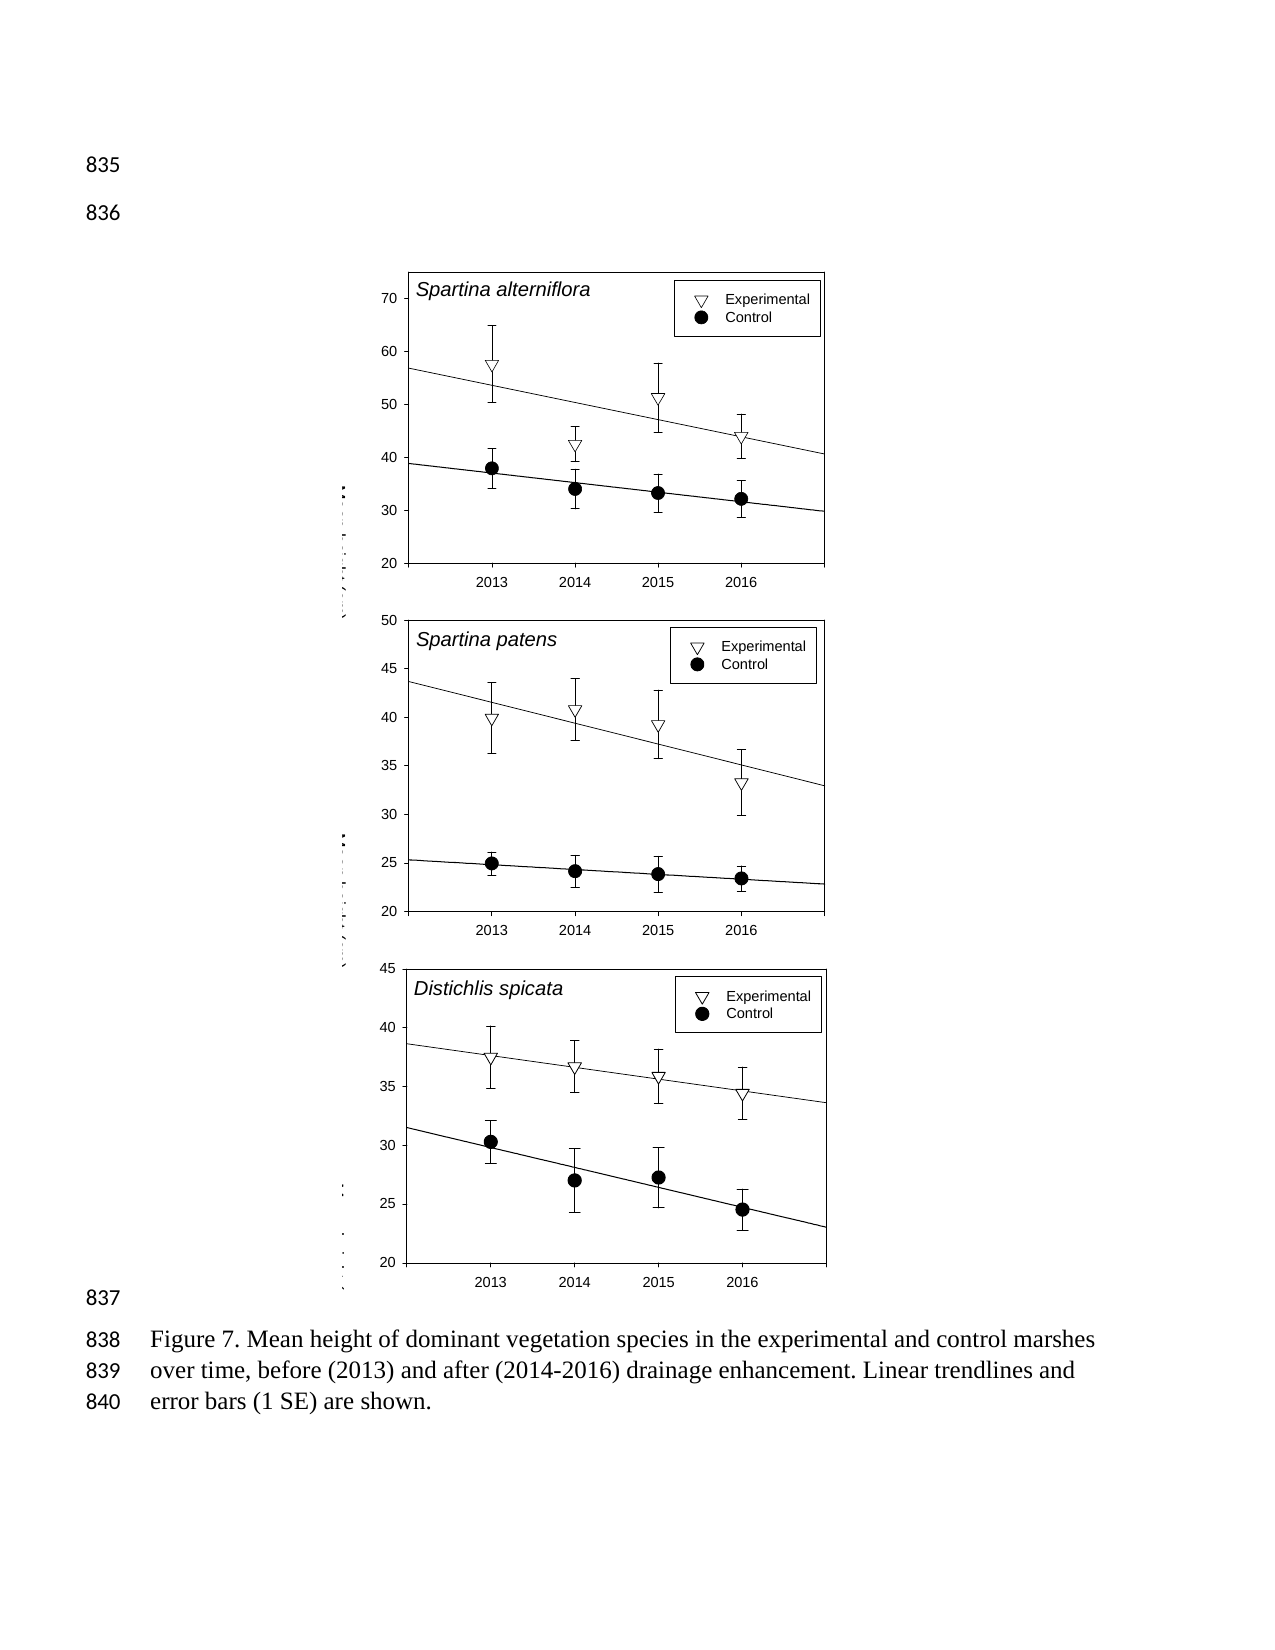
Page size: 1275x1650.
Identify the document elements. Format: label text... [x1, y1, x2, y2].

text Figure 7. Mean height of dominant vegetation species in the experimental and control marshes over time, before (2013) and after (2014-2016) drainage enhancement. Linear trendlines and error bars (1 SE) are shown. [150, 1324, 1125, 1415]
